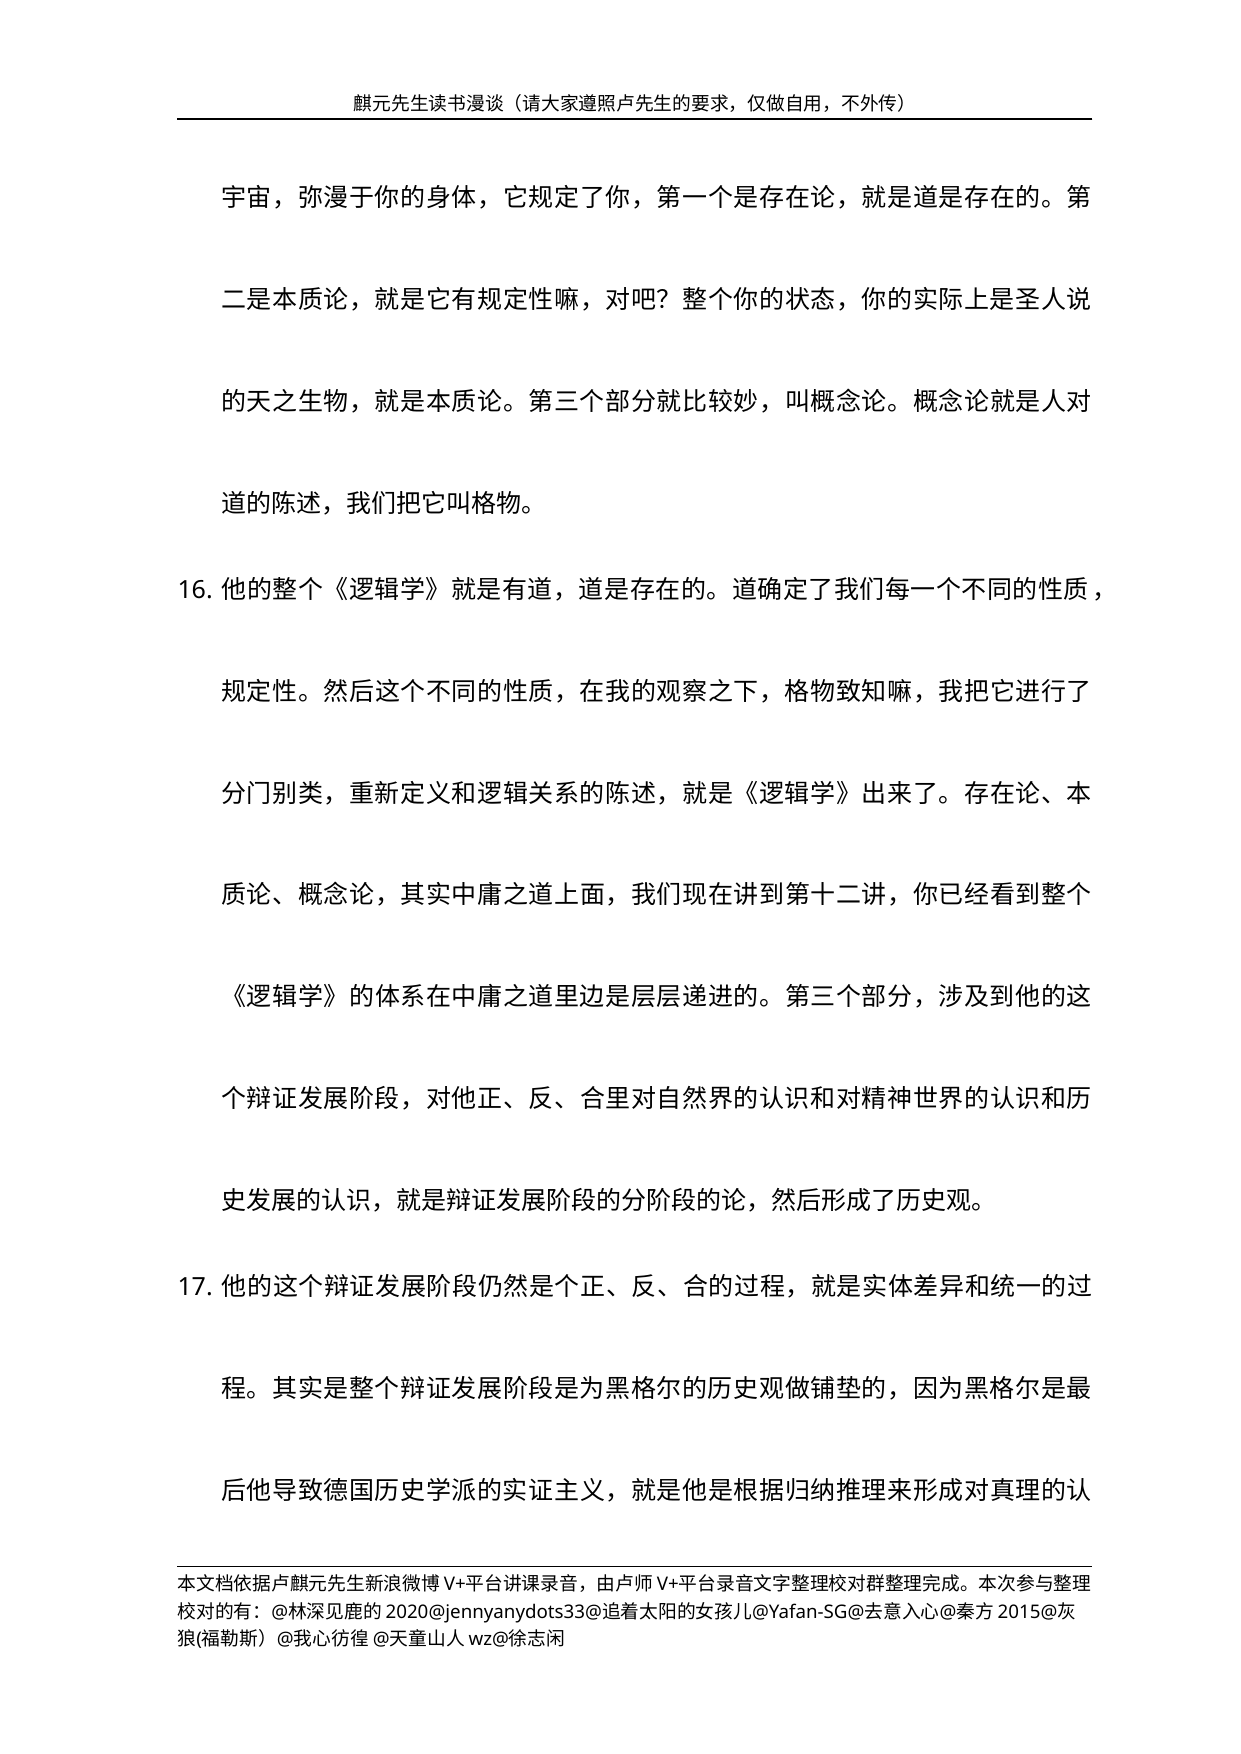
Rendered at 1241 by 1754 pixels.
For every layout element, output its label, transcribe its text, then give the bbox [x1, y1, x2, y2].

list ﻿他的整个《逻辑学》就是有道，道是存在的。道确定了我们每一个不同的性质，规定性。然后这个不同的性质，在我的观察之下，格物致知嘛，我把它进行了分门别类，重新定义和逻辑关系的陈述，就是《逻辑学》出来了。存在论、本质论、概念论，其实中庸之道上面，我们现在讲到第十二讲，你已经看到整个《逻辑学》的体系在中庸之道里边是层层递进的。第三个部分，涉及到他的这个辩证发展阶段，对他正、反、合里对自然界的认识和对精神世界的认识和历史发展的认识，就是辩证发展阶段的分阶段的论，然后形成了历史观。 [177, 553, 1092, 1233]
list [177, 1251, 1092, 1522]
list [177, 162, 1092, 535]
